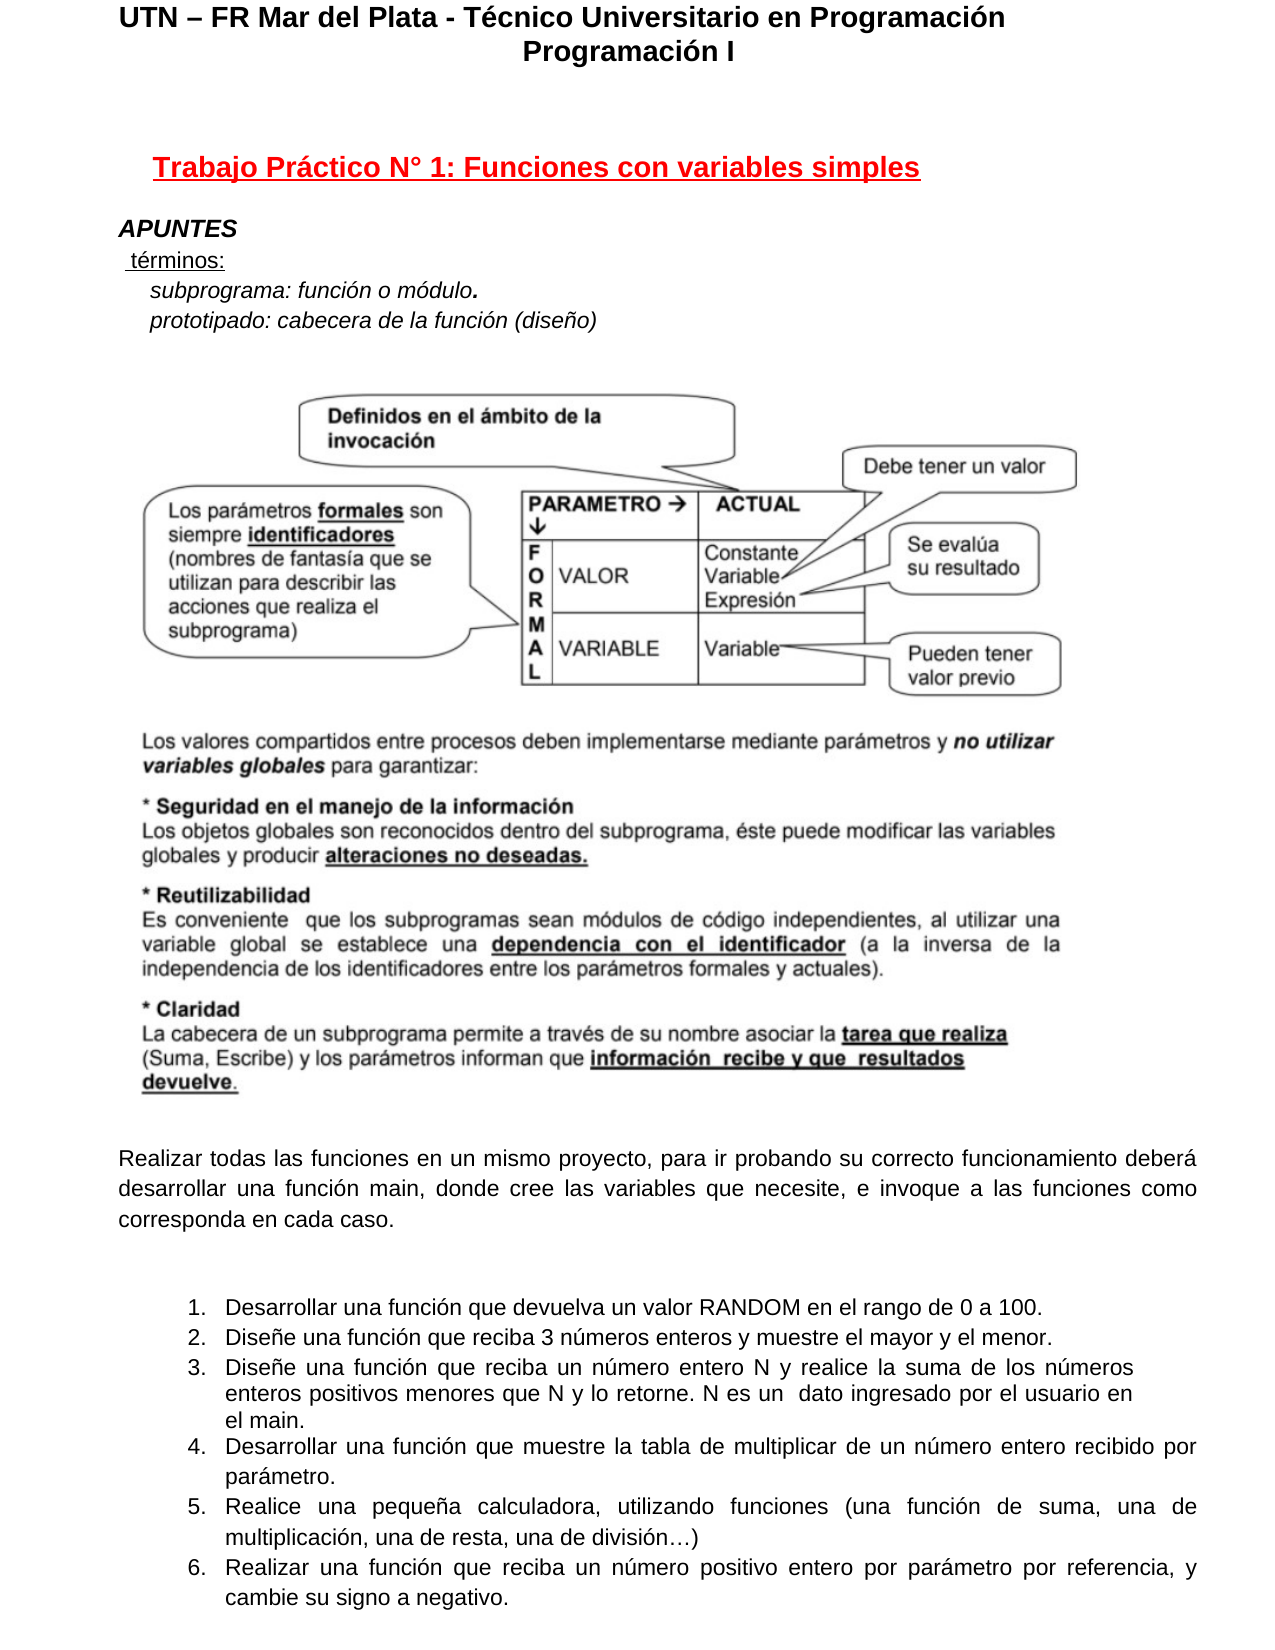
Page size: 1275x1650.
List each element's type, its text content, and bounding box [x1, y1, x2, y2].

list Diseñe una función que reciba un número entero N y realice la suma de los números enteros positivos menores que N y lo retorne. N es un dato ingresado por el usuario en el main. [187, 1354, 1135, 1433]
list Desarrollar una función que devuelva un valor RANDOM en el rango de 0 a 100. [187, 1293, 1198, 1320]
text subprograma: función o módulo. [118, 277, 1198, 303]
list Realizar una función que reciba un número positivo entero por parámetro por referencia, y cambie su signo a negativo. [187, 1554, 1198, 1610]
list Realice una pequeña calculadora, utilizando funciones (una función de suma, una de multiplicación, una de resta, una de división…) [187, 1493, 1198, 1550]
text términos: [118, 247, 1198, 273]
text Realizar todas las funciones en un mismo proyecto, para ir probando su correcto funcionamiento deberá desarrollar una función main, donde cree las variables que necesite, e invoque a las funciones como corresponda en cada caso. [118, 1145, 1198, 1232]
list Diseñe una función que reciba 3 números enteros y muestre el mayor y el menor. [187, 1324, 1198, 1350]
picture [118, 367, 1108, 724]
subtitle Trabajo Práctico N° 1: Funciones con variables simples [118, 150, 955, 183]
picture [118, 727, 1108, 1111]
text APUNTES [118, 214, 1198, 242]
list Desarrollar una función que muestre la tabla de multiplicar de un número entero recibido por parámetro. [187, 1433, 1198, 1489]
text prototipado: cabecera de la función (diseño) [118, 307, 1198, 333]
